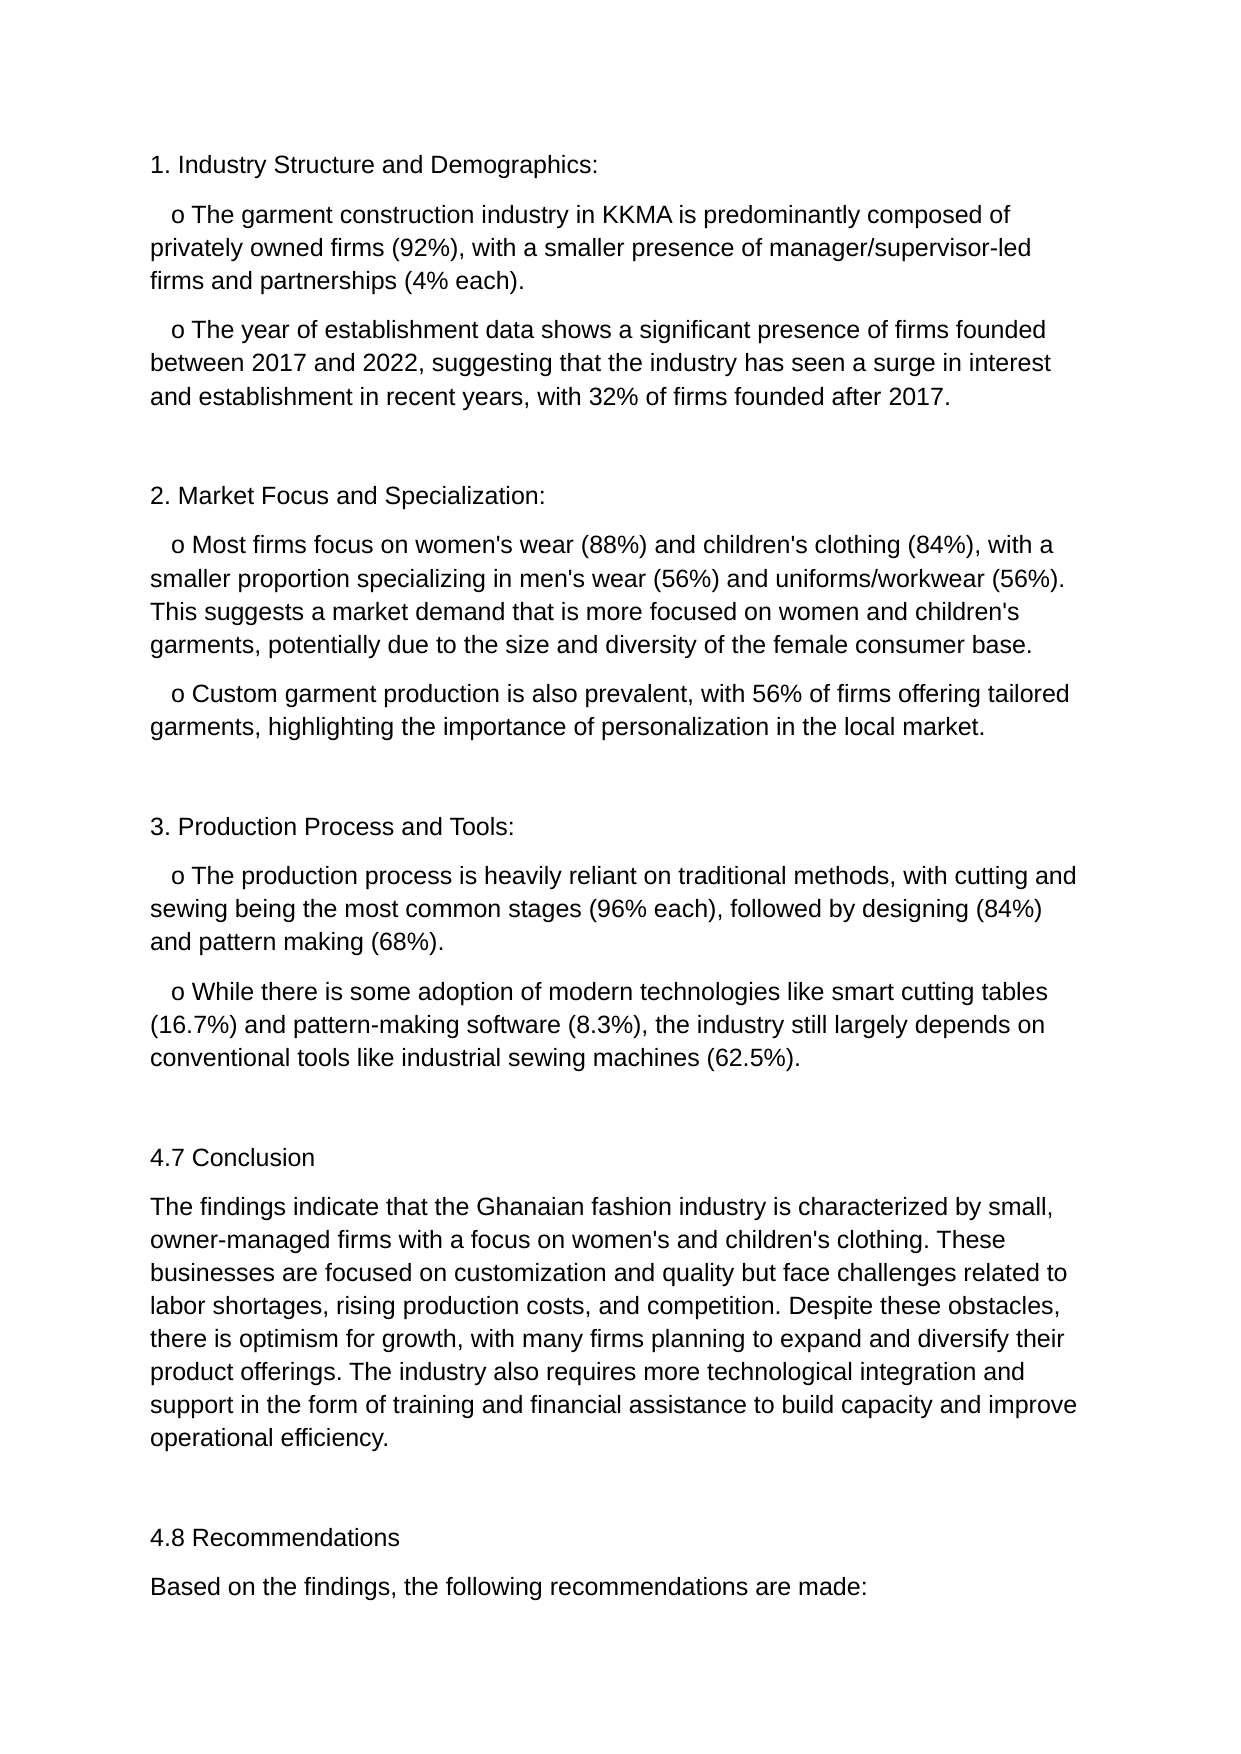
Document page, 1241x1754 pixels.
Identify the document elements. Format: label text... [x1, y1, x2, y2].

text 4.8 Recommendations [150, 1523, 1090, 1551]
text o The production process is heavily reliant on traditional methods, with cutting and sewing being the most common stages (96% each), followed by designing (84%) and pattern making (68%). [150, 861, 1090, 956]
text o While there is some adoption of modern technologies like smart cutting tables (16.7%) and pattern-making software (8.3%), the industry still largely depends on conventional tools like industrial sewing machines (62.5%). [150, 977, 1090, 1072]
text 4.7 Conclusion [150, 1142, 1090, 1171]
text o The year of establishment data shows a significant presence of firms founded between 2017 and 2022, suggesting that the industry has seen a surge in interest and establishment in recent years, with 32% of firms founded after 2017. [150, 315, 1090, 410]
text o Custom garment production is also prevalent, with 56% of firms offering tailored garments, highlighting the importance of personalization in the local market. [150, 679, 1090, 741]
text o Most firms focus on women's wear (88%) and children's clothing (84%), with a smaller proportion specializing in men's wear (56%) and uniforms/workwear (56%). This suggests a market demand that is more focused on women and children's garments, potentially due to the size and diversity of the female consumer base. [150, 531, 1090, 658]
text 2. Market Focus and Specialization: [150, 481, 1090, 509]
text 3. Production Process and Tools: [150, 812, 1090, 840]
text o The garment construction industry in KKMA is predominantly composed of privately owned firms (92%), with a smaller presence of manager/supervisor-led firms and partnerships (4% each). [150, 200, 1090, 294]
text The findings indicate that the Ghanaian fashion industry is characterized by small, owner-managed firms with a focus on women's and children's clothing. These businesses are focused on customization and quality but face challenges related to labor shortages, rising production costs, and competition. Despite these obstacles, there is optimism for growth, with many firms planning to expand and diversify their product offerings. The industry also requires more technological integration and support in the form of training and financial assistance to build capacity and improve operational efficiency. [150, 1192, 1090, 1452]
text Based on the findings, the following recommendations are made: [150, 1572, 1090, 1601]
text 1. Industry Structure and Demographics: [150, 150, 1090, 179]
